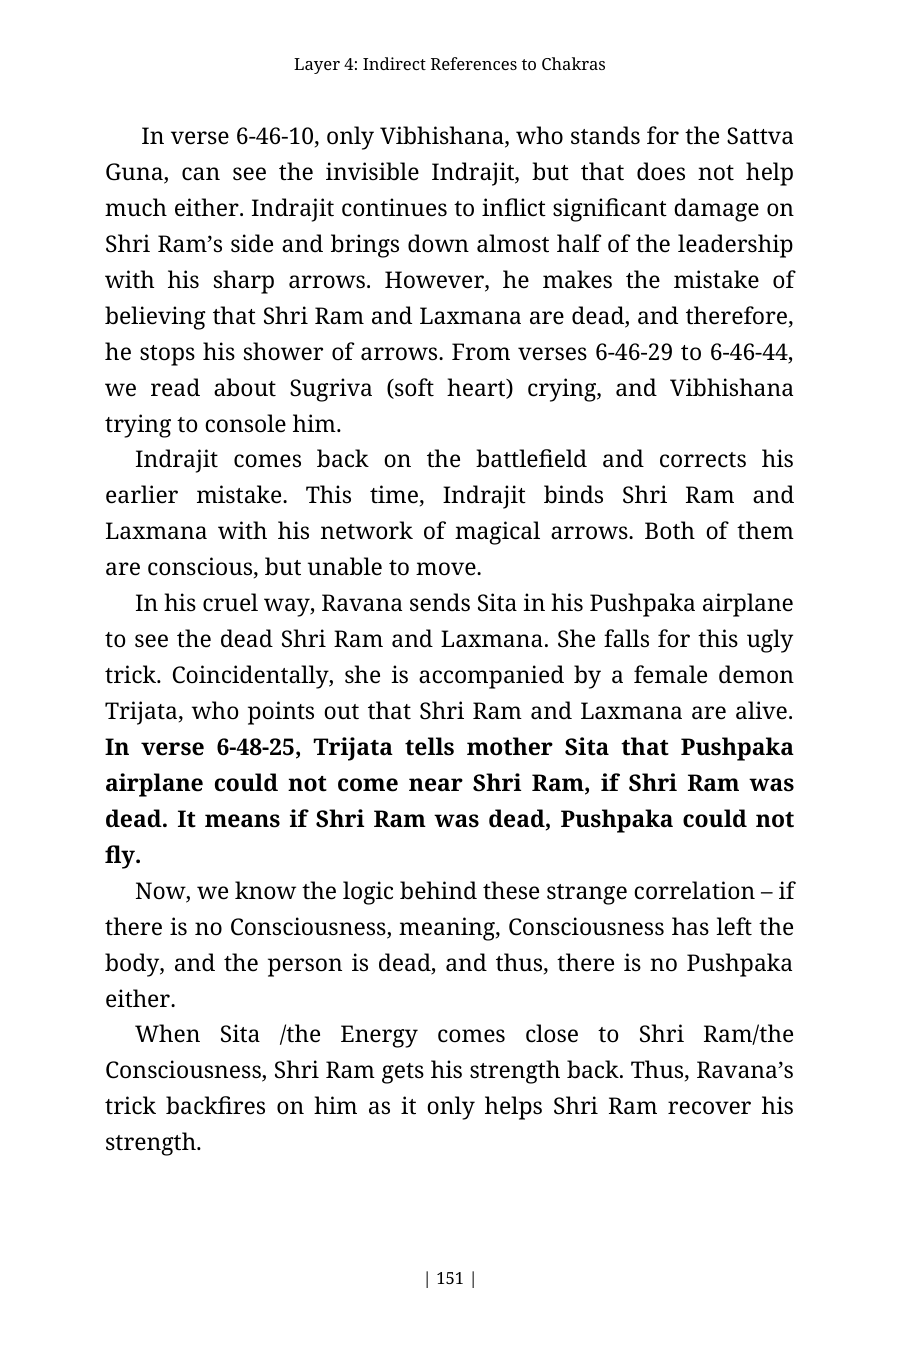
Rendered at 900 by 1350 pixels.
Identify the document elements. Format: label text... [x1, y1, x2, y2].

text When Sita /the Energy comes close to Shri Ram/the Consciousness, Shri Ram gets his strength back. Thus, Ravana’s trick backfires on him as it only helps Shri Ram recover his strength. [105, 1018, 795, 1157]
text Now, we know the logic behind these strange correlation – if there is no Consciousness, meaning, Consciousness has left the body, and the person is dead, and thus, there is no Pushpaka either. [105, 875, 795, 1014]
text Indrajit comes back on the battlefield and corrects his earlier mistake. This time, Indrajit binds Shri Ram and Laxmana with his network of magical arrows. Both of them are conscious, but unable to move. [105, 443, 795, 582]
text In verse 6-46-10, only Vibhishana, who stands for the Sattva Guna, can see the invisible Indrajit, but that does not help much either. Indrajit continues to inflict significant damage on Shri Ram’s side and brings down almost half of the leadership with his sharp arrows. However, he makes the mistake of believing that Shri Ram and Laxmana are dead, and therefore, he stops his shower of arrows. From verses 6-46-29 to 6-46-44, we read about Sugriva (soft heart) crying, and Vibhishana trying to console him. [105, 120, 795, 439]
text In his cruel way, Ravana sends Sita in his Pushpaka airplane to see the dead Shri Ram and Laxmana. She falls for this ugly trick. Coincidentally, she is accompanied by a female demon Trijata, who points out that Shri Ram and Laxmana are alive. In verse 6-48-25, Trijata tells mother Sita that Pushpaka airplane could not come near Shri Ram, if Shri Ram was dead. It means if Shri Ram was dead, Pushpaka could not fly. [105, 587, 795, 870]
